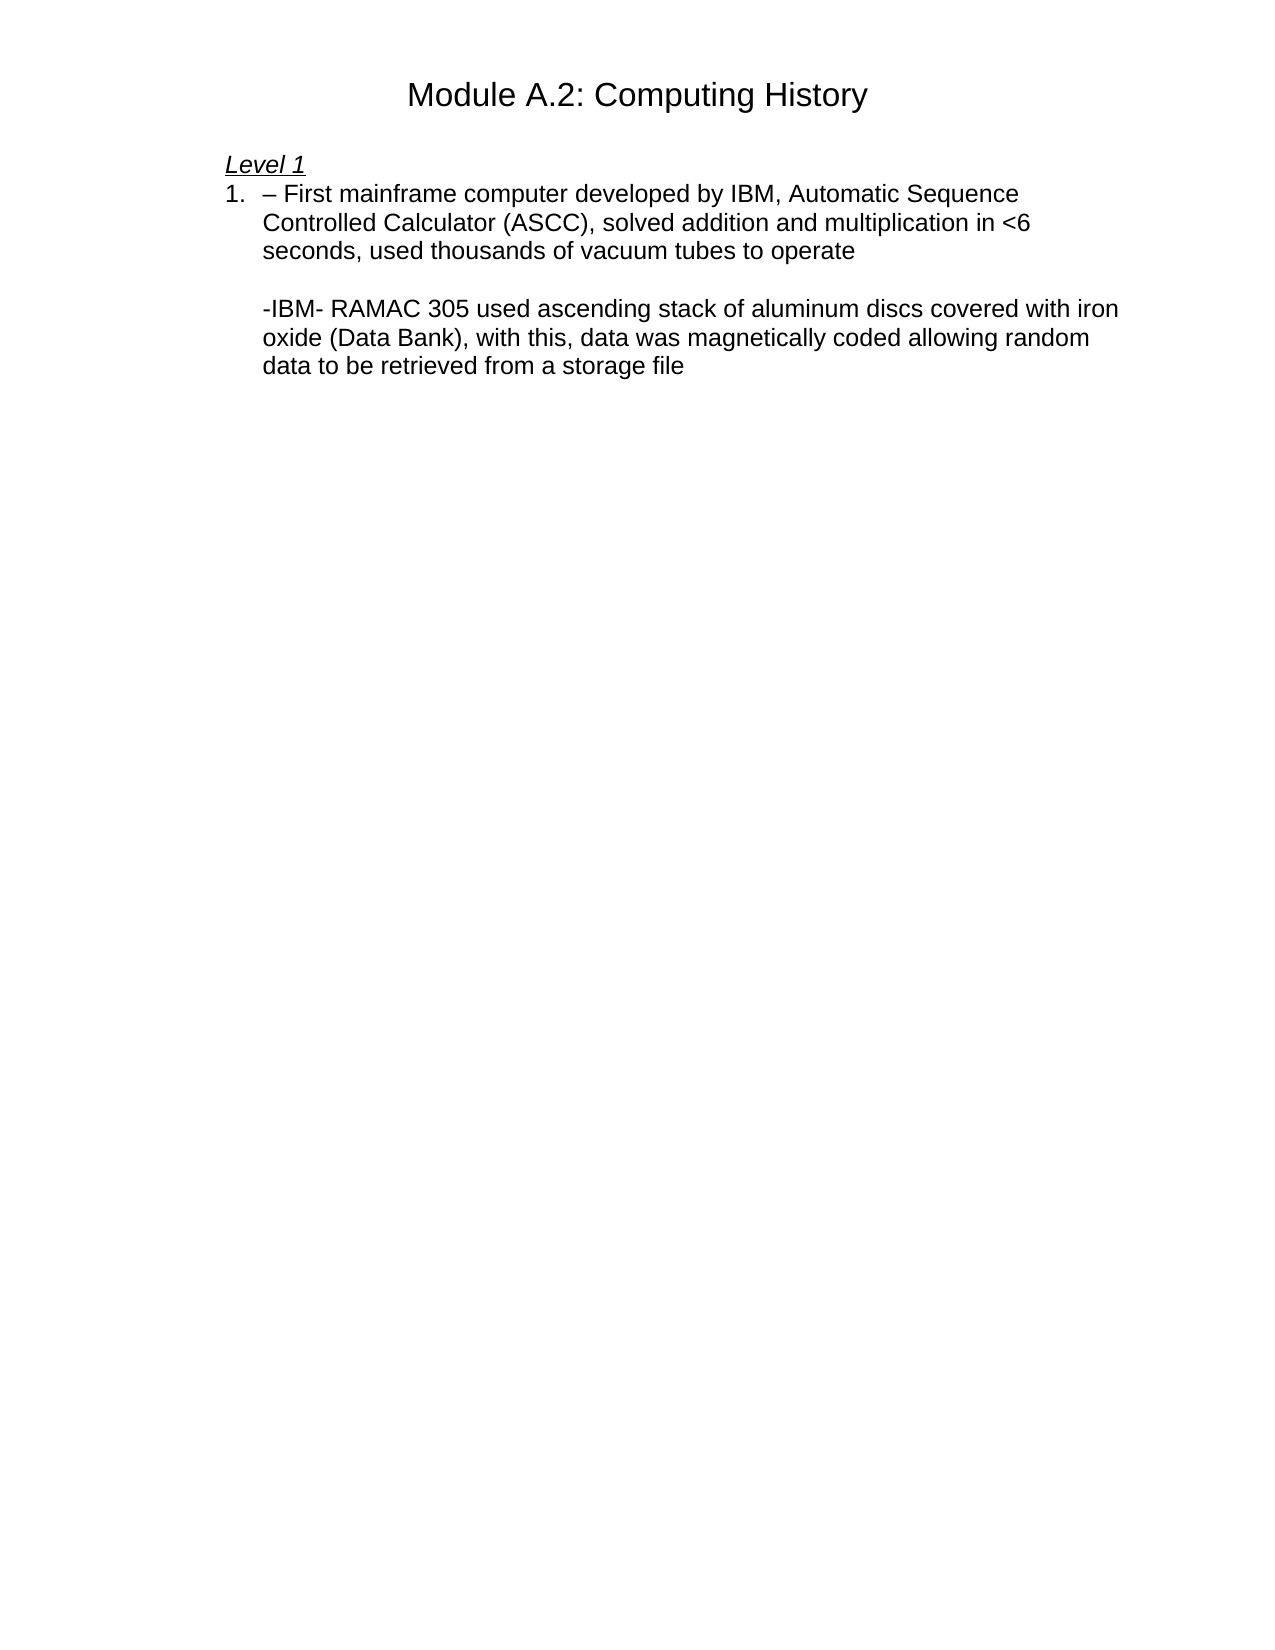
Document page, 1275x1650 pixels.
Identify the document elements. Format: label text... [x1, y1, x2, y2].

list Level 1 [225, 150, 1125, 179]
text -IBM- RAMAC 305 used ascending stack of aluminum discs covered with iron oxide (Data Bank), with this, data was magnetically coded allowing random data to be retrieved from a storage file [262, 294, 1125, 380]
list – First mainframe computer developed by IBM, Automatic Sequence Controlled Calculator (ASCC), solved addition and multiplication in <6 seconds, used thousands of vacuum tubes to operate [225, 179, 1125, 265]
